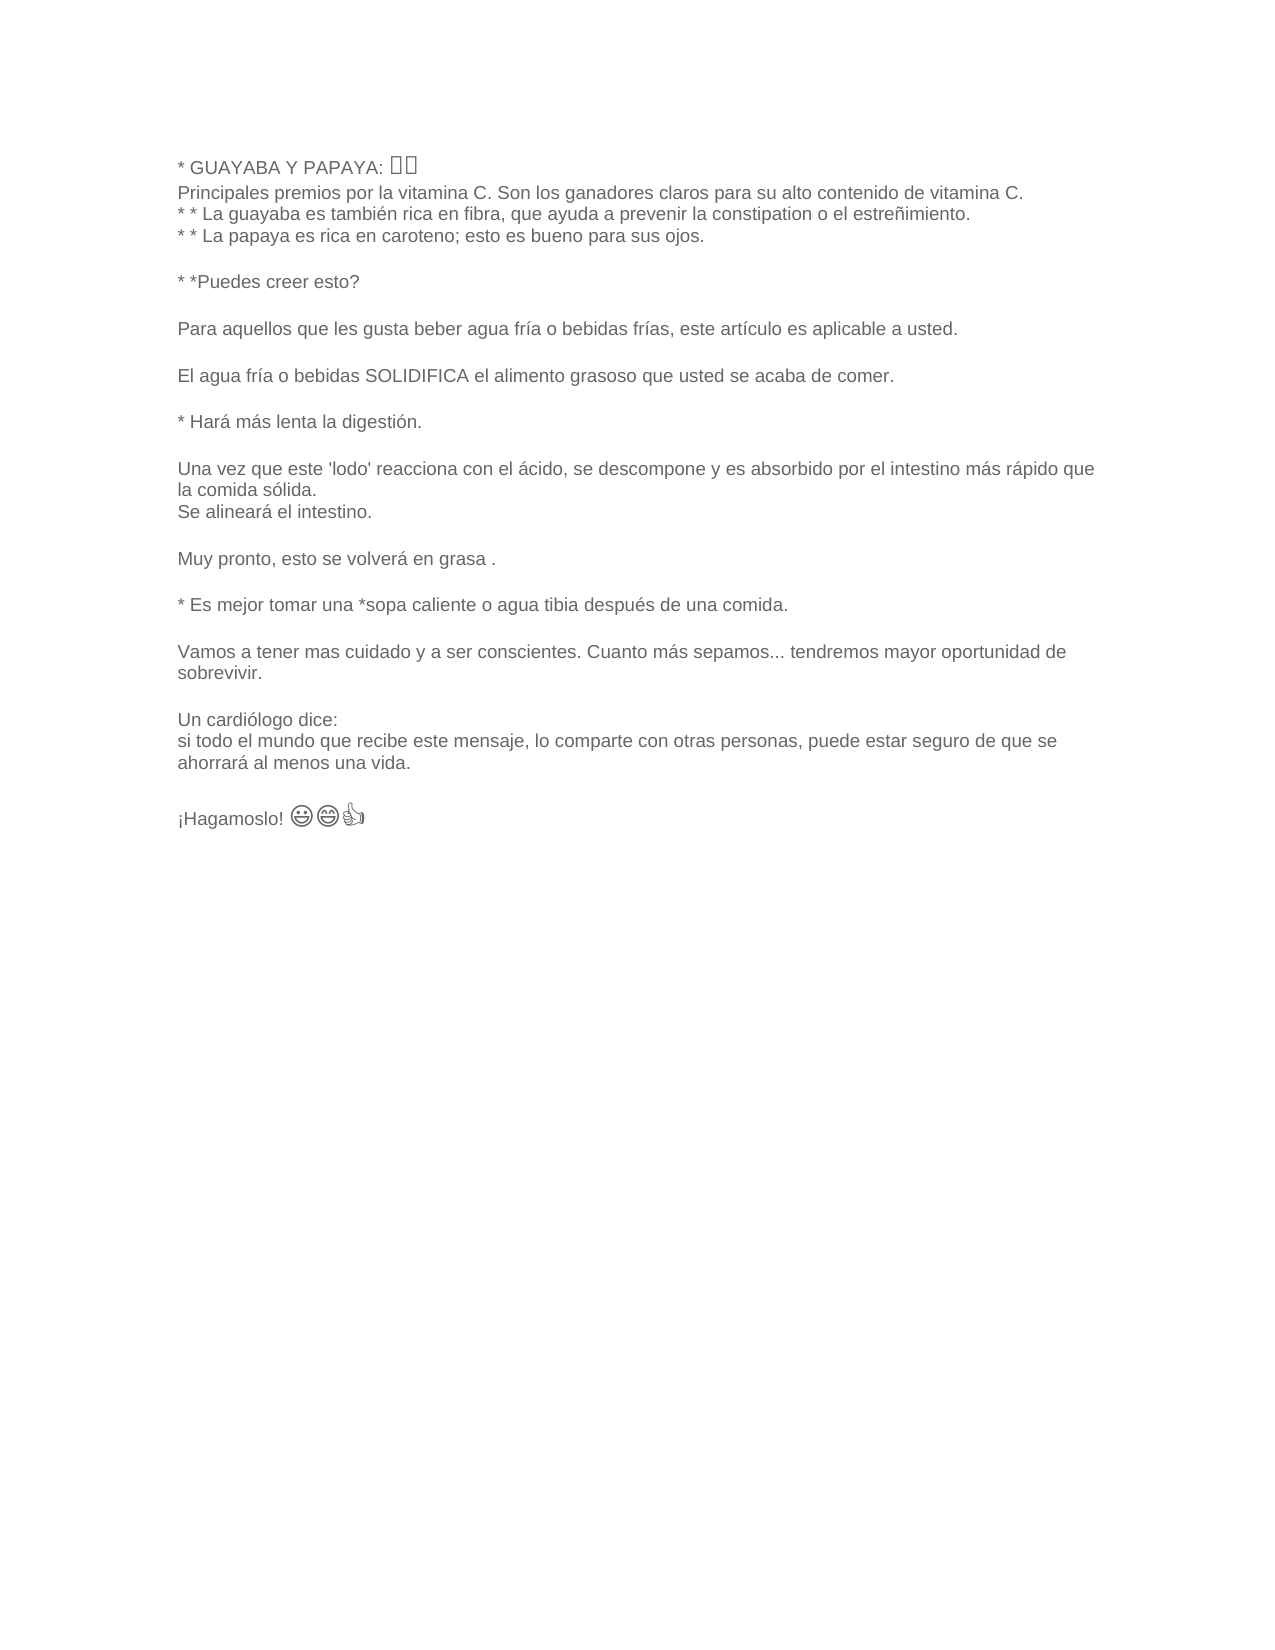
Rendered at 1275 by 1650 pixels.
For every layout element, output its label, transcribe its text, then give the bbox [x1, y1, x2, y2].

text * Es mejor tomar una *sopa caliente o agua tibia después de una comida. [177, 594, 1098, 615]
text ¡Hagamoslo! 😃😄👍 [177, 798, 1098, 832]
text * GUAYABA Y PAPAYA: 🍑🍑 Principales premios por la vitamina C. Son los ganadores claros para su alto contenido de vitamina C. * * La guayaba es también rica en fibra, que ayuda a prevenir la constipation o el estreñimiento. * * La papaya es rica en caroteno; esto es bueno para sus ojos. [177, 148, 1098, 246]
text Muy pronto, esto se volverá en grasa . [177, 547, 1098, 569]
text El agua fría o bebidas SOLIDIFICA el alimento grasoso que usted se acaba de comer. [177, 364, 1098, 386]
text Para aquellos que les gusta beber agua fría o bebidas frías, este artículo es aplicable a usted. [177, 318, 1098, 339]
text Vamos a tener mas cuidado y a ser conscientes. Cuanto más sepamos... tendremos mayor oportunidad de sobrevivir. [177, 640, 1098, 683]
text * *Puedes creer esto? [177, 271, 1098, 293]
text Un cardiólogo dice: si todo el mundo que recibe este mensaje, lo comparte con otras personas, puede estar seguro de que se ahorrará al menos una vida. [177, 708, 1098, 773]
text * Hará más lenta la digestión. [177, 411, 1098, 433]
text Una vez que este 'lodo' reacciona con el ácido, se descompone y es absorbido por el intestino más rápido que la comida sólida. Se alineará el intestino. [177, 458, 1098, 522]
